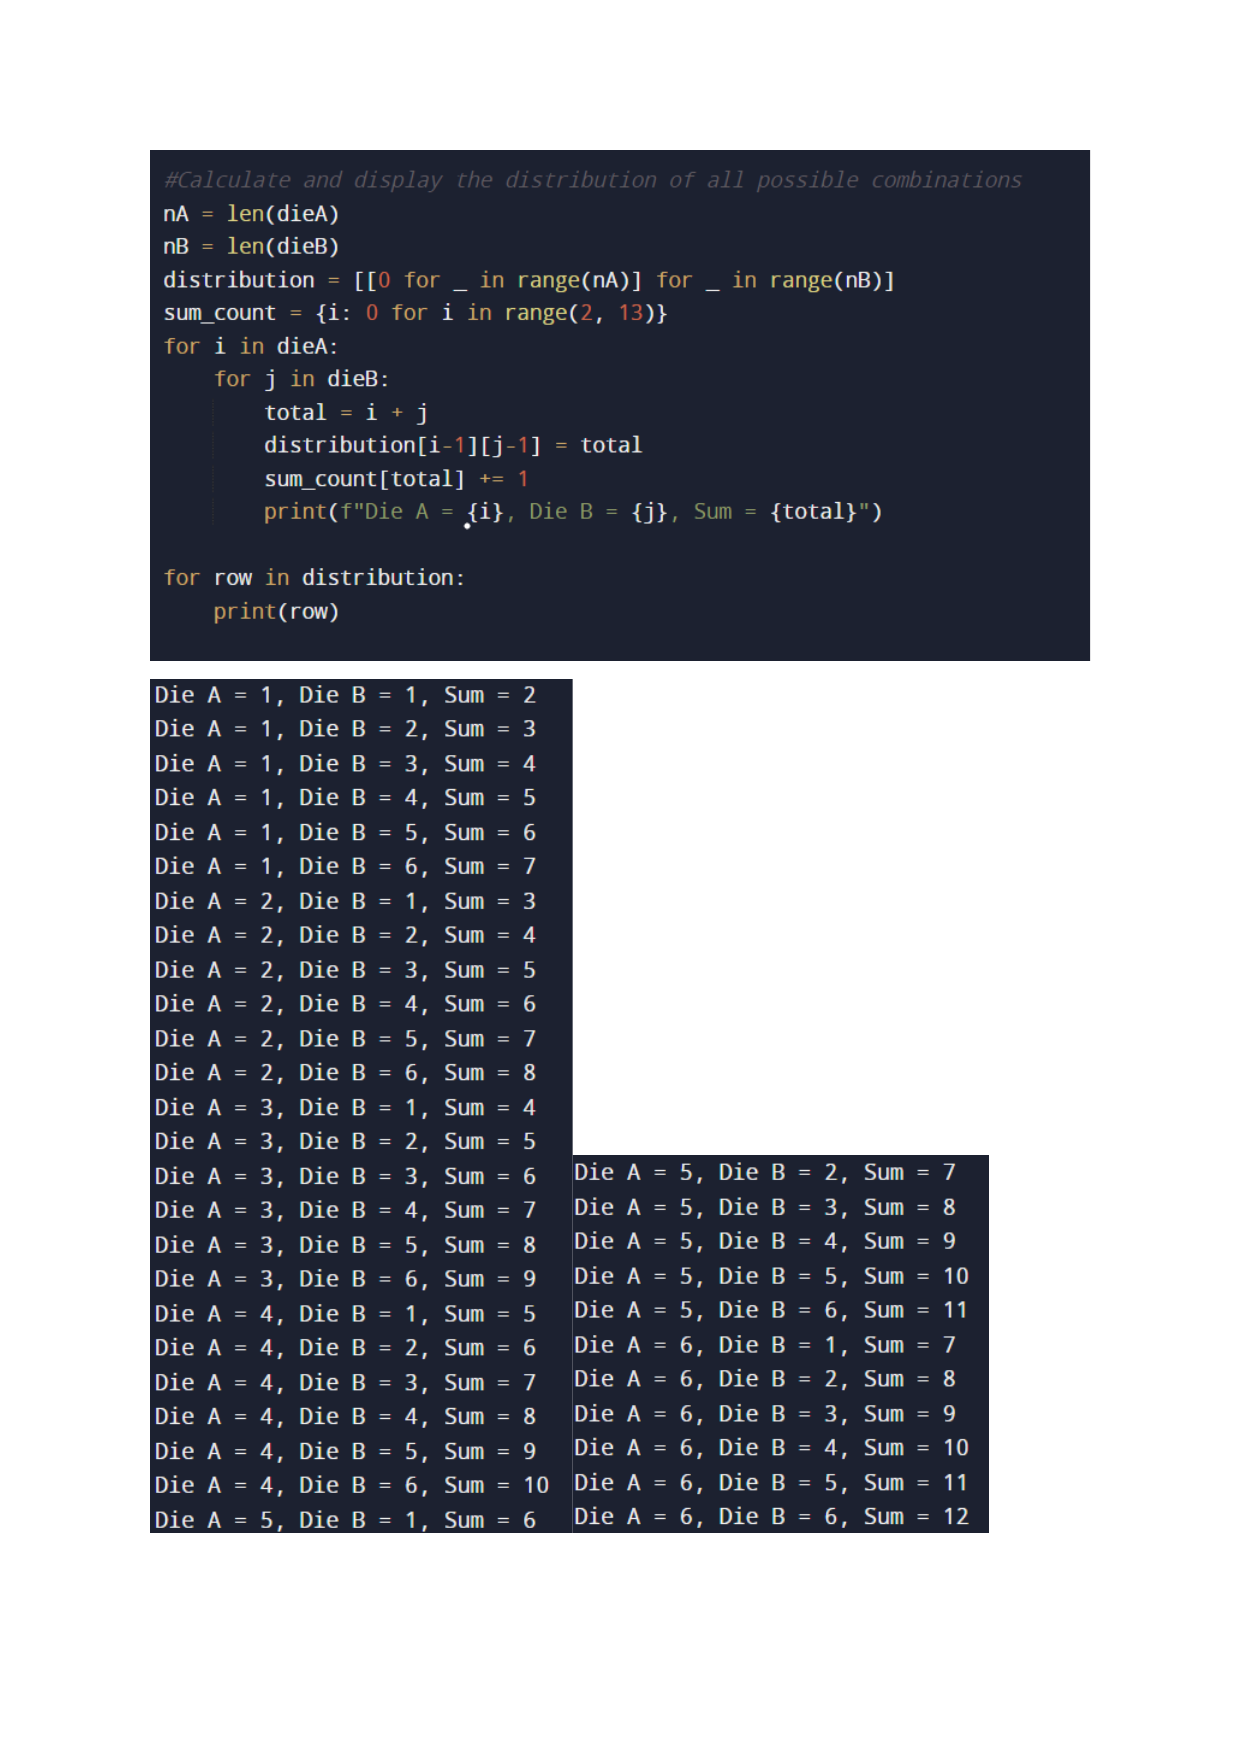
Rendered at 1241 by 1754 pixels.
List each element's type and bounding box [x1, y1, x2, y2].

picture [150, 679, 989, 1533]
picture [150, 150, 1091, 661]
